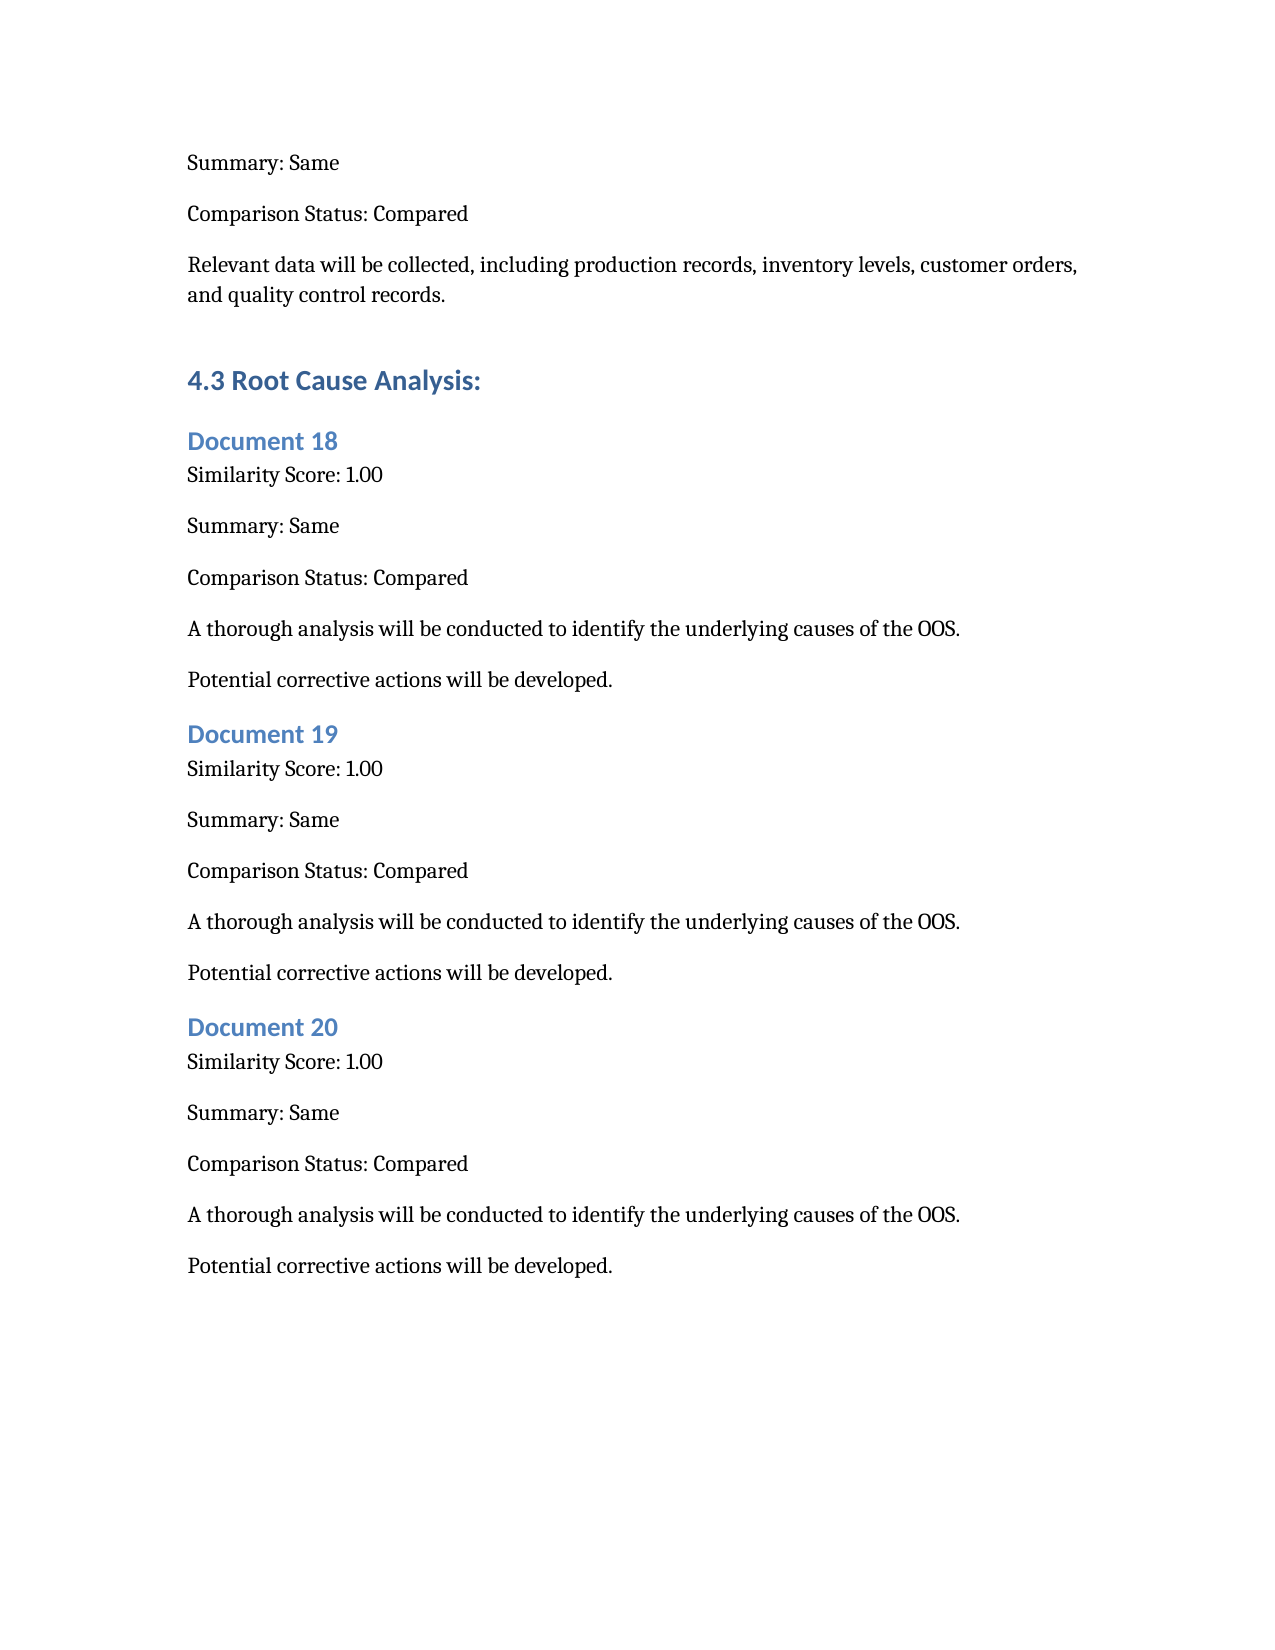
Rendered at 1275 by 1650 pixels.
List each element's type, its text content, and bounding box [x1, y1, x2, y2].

text Similarity Score: 1.00 [187, 755, 1087, 782]
text Comparison Status: Compared [187, 1151, 1087, 1177]
text A thorough analysis will be conducted to identify the underlying causes of the OOS. [187, 615, 1087, 642]
text Summary: Same [187, 513, 1087, 539]
text Comparison Status: Compared [187, 857, 1087, 884]
text Potential corrective actions will be developed. [187, 1253, 1087, 1279]
text Similarity Score: 1.00 [187, 1048, 1087, 1075]
text A thorough analysis will be conducted to identify the underlying causes of the OOS. [187, 1202, 1087, 1228]
text Potential corrective actions will be developed. [187, 666, 1087, 693]
text Potential corrective actions will be developed. [187, 959, 1087, 986]
text Summary: Same [187, 806, 1087, 833]
subtitle Document 19 [187, 717, 1087, 750]
text Similarity Score: 1.00 [187, 462, 1087, 488]
subtitle Document 18 [187, 424, 1087, 457]
text Comparison Status: Compared [187, 201, 1087, 227]
subtitle Document 20 [187, 1011, 1087, 1043]
text Summary: Same [187, 1099, 1087, 1126]
subtitle 4.3 Root Cause Analysis: [187, 362, 1087, 398]
text Comparison Status: Compared [187, 564, 1087, 591]
text A thorough analysis will be conducted to identify the underlying causes of the OOS. [187, 908, 1087, 935]
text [187, 252, 1087, 309]
text Summary: Same [187, 150, 1087, 176]
